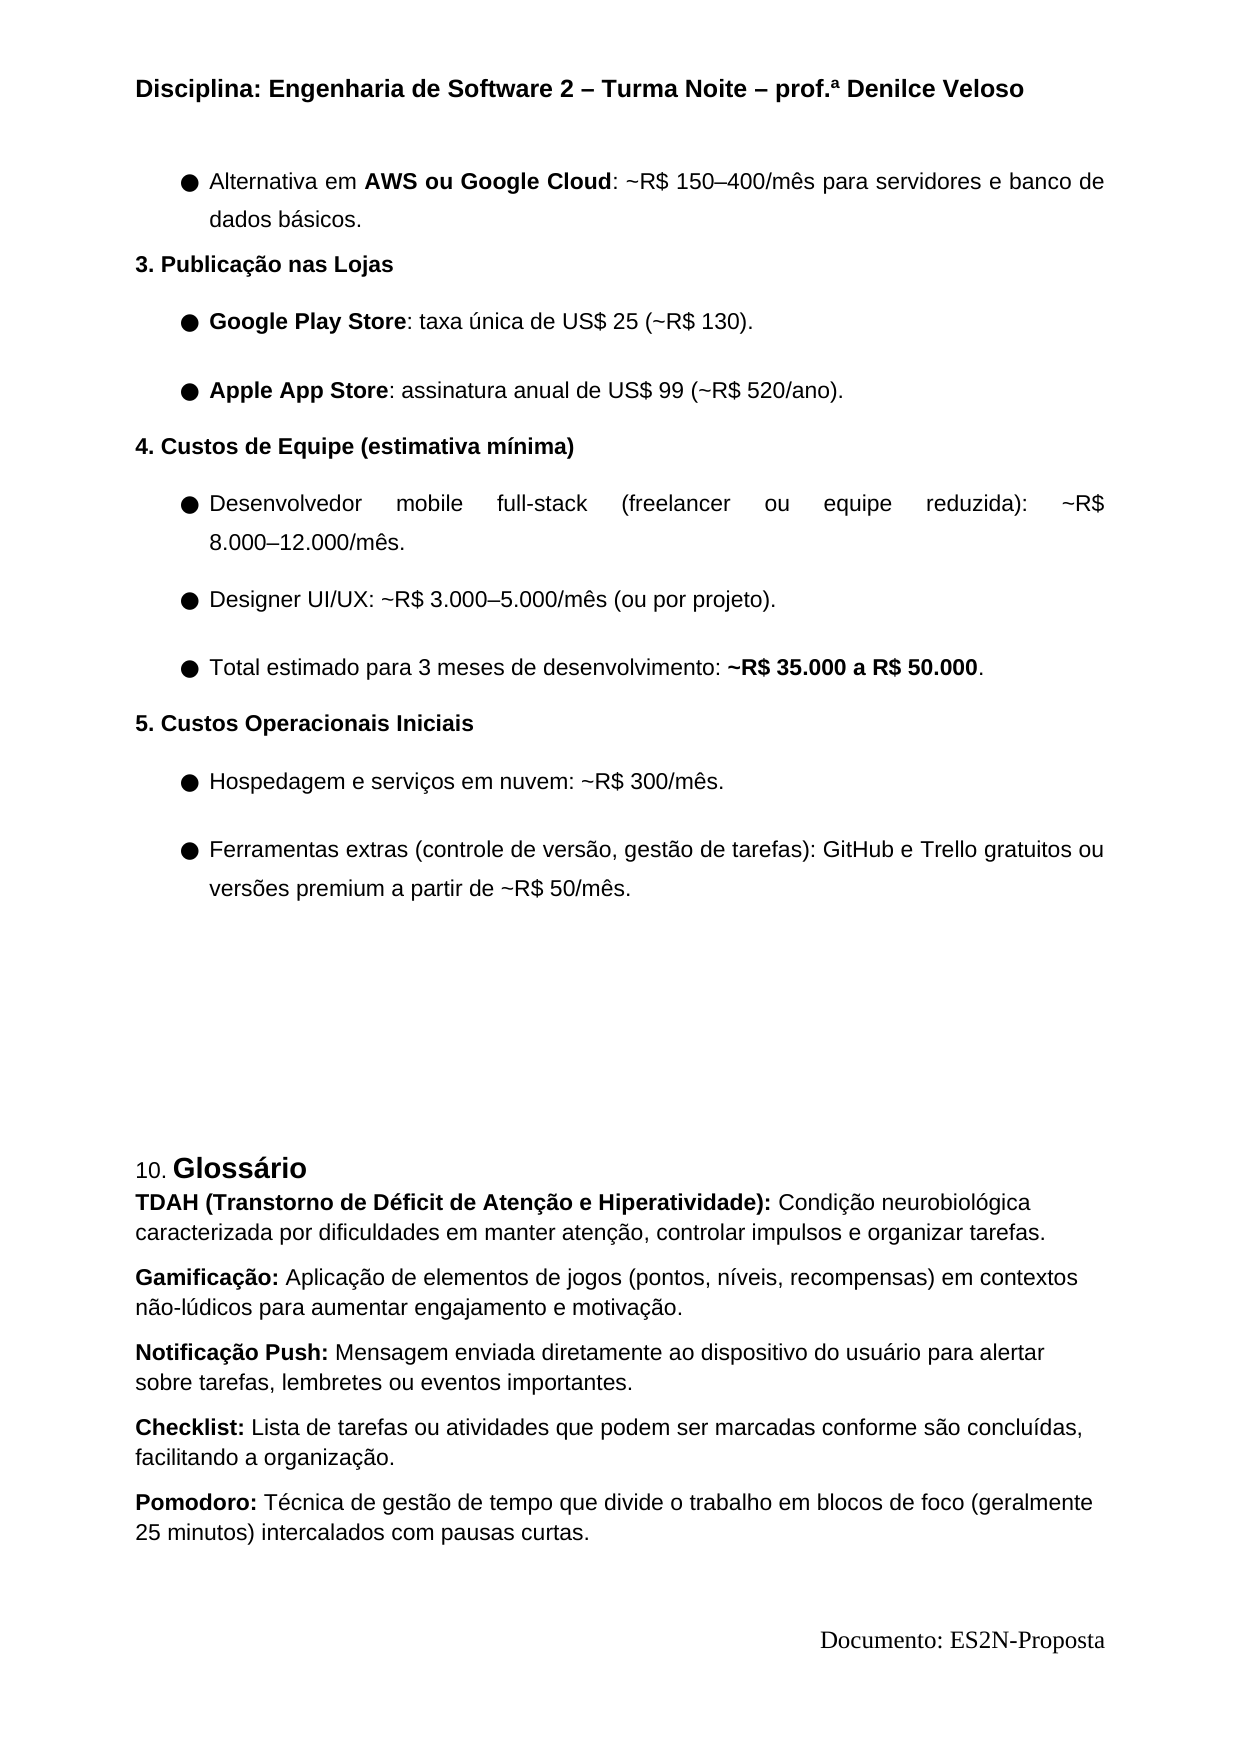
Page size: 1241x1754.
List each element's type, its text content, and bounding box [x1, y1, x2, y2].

text Notificação Push: Mensagem enviada diretamente ao dispositivo do usuário para alertar sobre tarefas, lembretes ou eventos importantes. [135, 1339, 1105, 1396]
list Glossário [135, 1151, 1105, 1184]
text Gamificação: Aplicação de elementos de jogos (pontos, níveis, recompensas) em contextos não-lúdicos para aumentar engajamento e motivação. [135, 1264, 1105, 1321]
list Desenvolvedor mobile full-stack (freelancer ou equipe reduzida): ~R$ 8.000–12.000/mês. [179, 478, 1105, 555]
text 3. Publicação nas Lojas [135, 251, 1105, 277]
list Ferramentas extras (controle de versão, gestão de tarefas): GitHub e Trello gratuitos ou versões premium a partir de ~R$ 50/mês. [179, 824, 1105, 901]
list Hospedagem e serviços em nuvem: ~R$ 300/mês. [179, 755, 1105, 802]
text 5. Custos Operacionais Iniciais [135, 710, 1105, 737]
list Designer UI/UX: ~R$ 3.000–5.000/mês (ou por projeto). [179, 573, 1105, 620]
text TDAH (Transtorno de Déficit de Atenção e Hiperatividade): Condição neurobiológica caracterizada por dificuldades em manter atenção, controlar impulsos e organizar tarefas. [135, 1189, 1105, 1246]
list Alternativa em AWS ou Google Cloud: ~R$ 150–400/mês para servidores e banco de dados básicos. [179, 155, 1105, 233]
text 4. Custos de Equipe (estimativa mínima) [135, 433, 1105, 459]
text Checklist: Lista de tarefas ou atividades que podem ser marcadas conforme são concluídas, facilitando a organização. [135, 1414, 1105, 1471]
list Google Play Store: taxa única de US$ 25 (~R$ 130). [179, 296, 1105, 343]
list Apple App Store: assinatura anual de US$ 99 (~R$ 520/ano). [179, 364, 1105, 411]
list Total estimado para 3 meses de desenvolvimento: ~R$ 35.000 a R$ 50.000. [179, 642, 1105, 689]
text Pomodoro: Técnica de gestão de tempo que divide o trabalho em blocos de foco (geralmente 25 minutos) intercalados com pausas curtas. [135, 1489, 1105, 1546]
